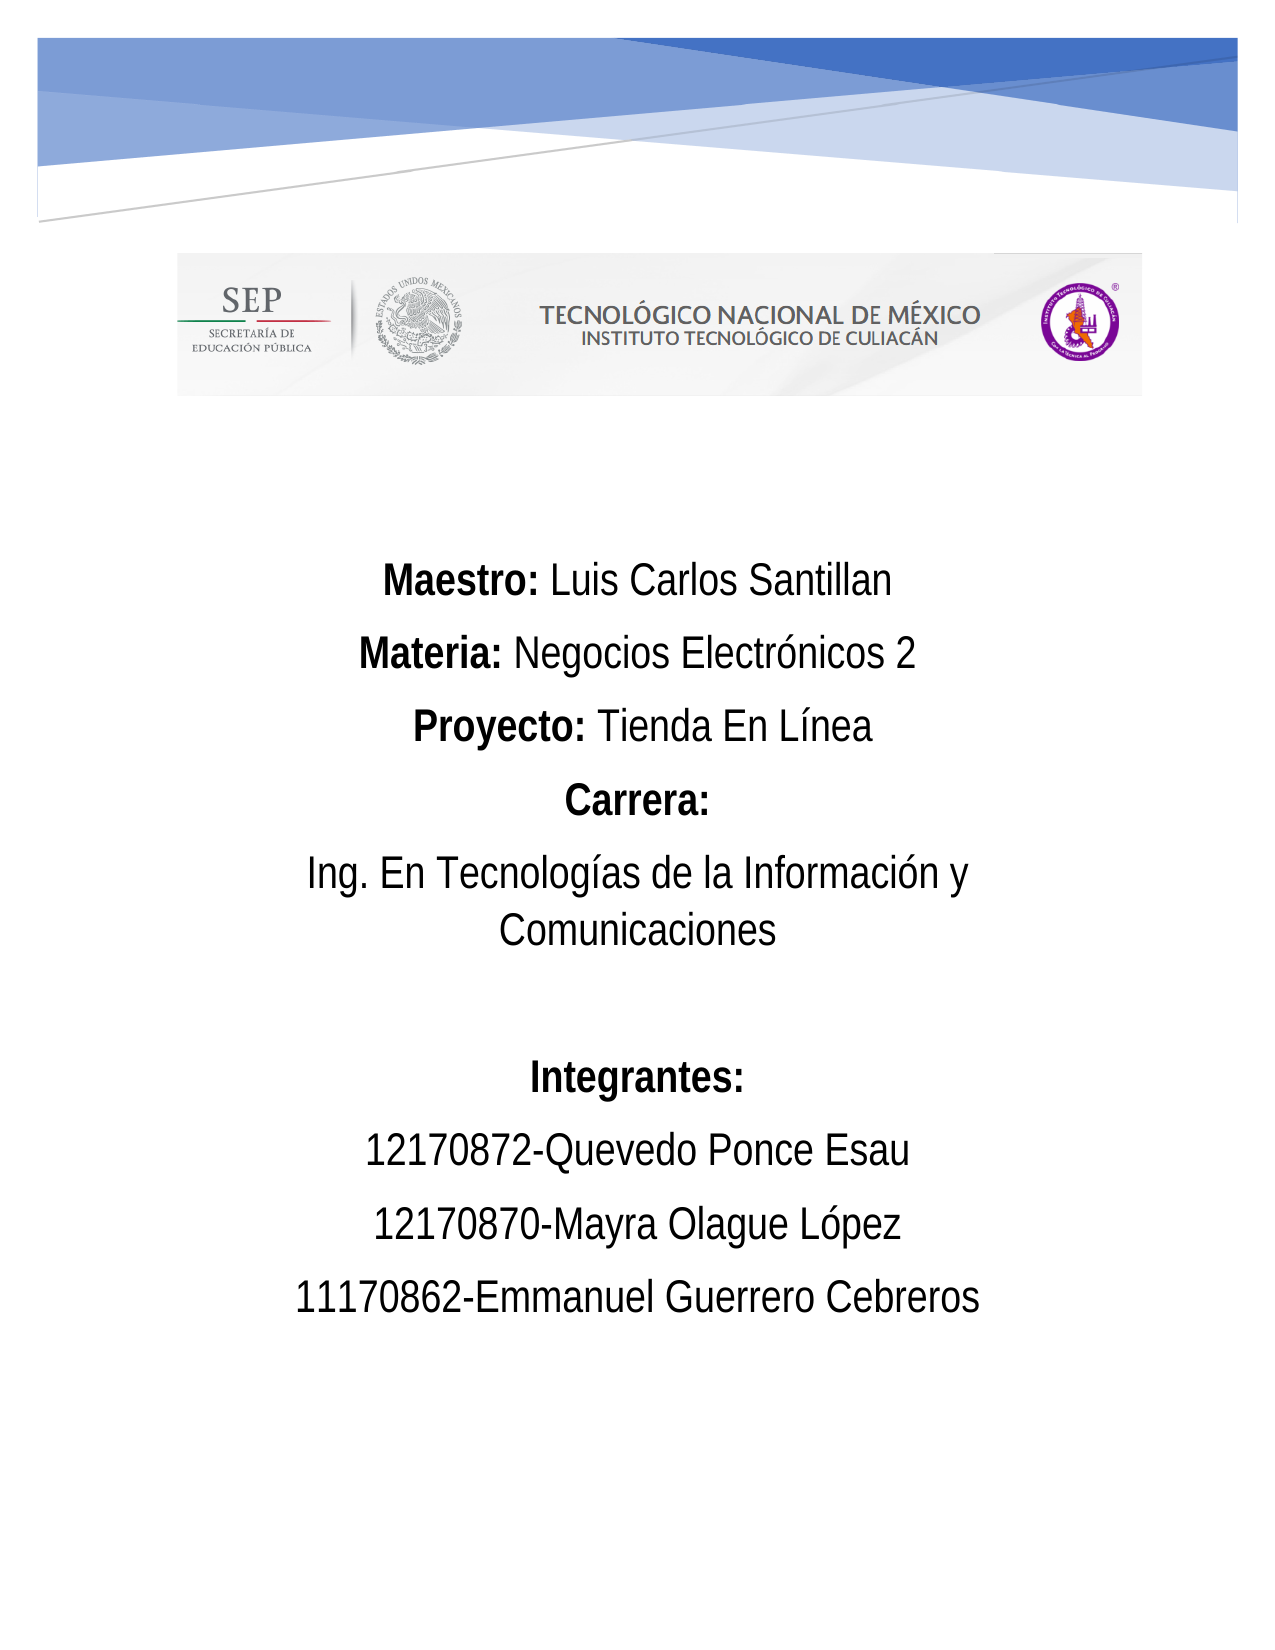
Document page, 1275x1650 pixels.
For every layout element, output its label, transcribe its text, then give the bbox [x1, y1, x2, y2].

picture [177, 253, 1143, 396]
text Carrera: [177, 772, 1098, 825]
text 12170870-Mayra Olague López [177, 1196, 1098, 1249]
text Ing. En Tecnologías de la Información y Comunicaciones [177, 846, 1098, 955]
text Integrantes: [177, 1049, 1098, 1102]
text 12170872-Quevedo Ponce Esau [177, 1123, 1098, 1176]
text Proyecto: Tienda En Línea [177, 699, 1098, 752]
text Maestro: Luis Carlos Santillan [177, 468, 1098, 605]
text Materia: Negocios Electrónicos 2 [177, 626, 1098, 678]
text 11170862-Emmanuel Guerrero Cebreros [177, 1270, 1098, 1322]
picture [37, 37, 1238, 238]
